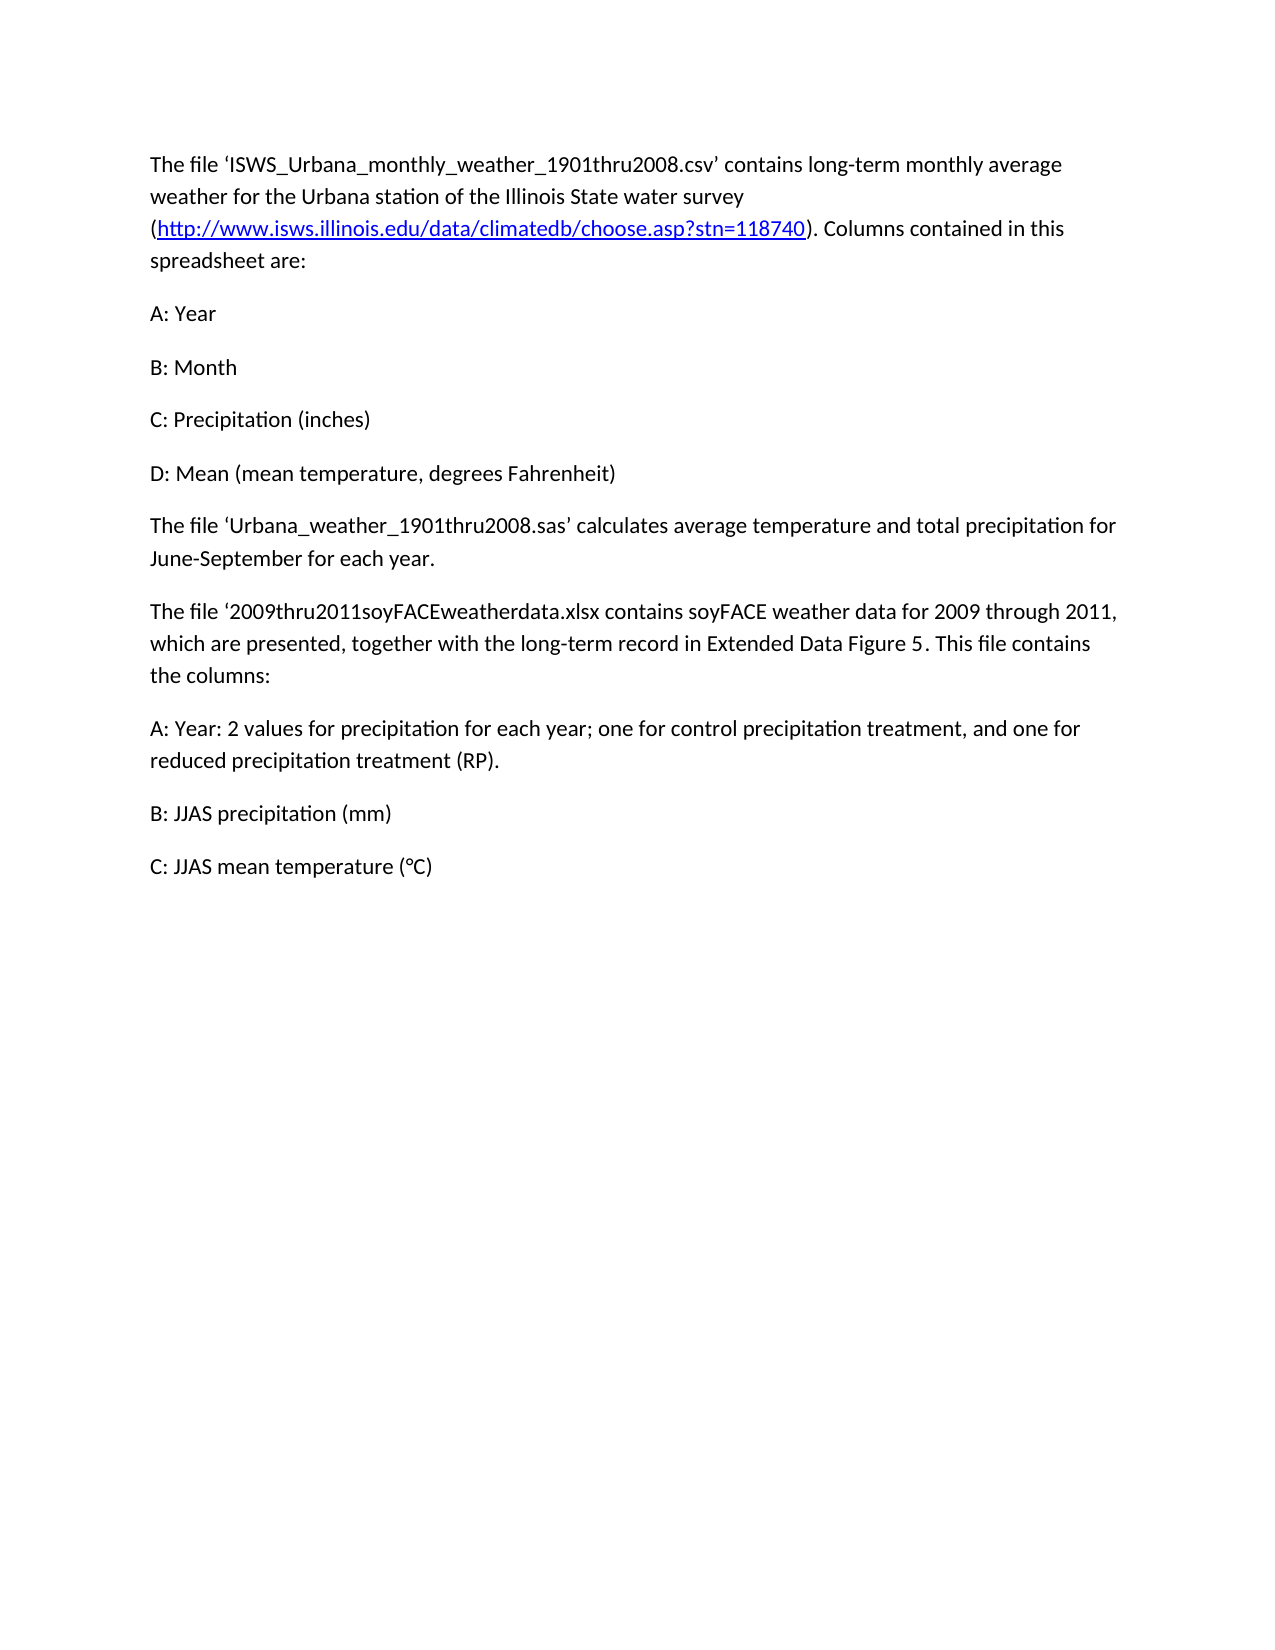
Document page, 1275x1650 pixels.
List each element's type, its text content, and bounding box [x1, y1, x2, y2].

text The file ‘ISWS_Urbana_monthly_weather_1901thru2008.csv’ contains long-term monthly average weather for the Urbana station of the Illinois State water survey (http://www.isws.illinois.edu/data/climatedb/choose.asp?stn=118740). Columns contained in this spreadsheet are: [150, 150, 1125, 274]
text C: Precipitation (inches) [150, 406, 1125, 434]
text B: Month [150, 353, 1125, 381]
text C: JJAS mean temperature (°C) [150, 852, 1125, 881]
text D: Mean (mean temperature, degrees Fahrenheit) [150, 459, 1125, 487]
text A: Year [150, 299, 1125, 328]
text B: JJAS precipitation (mm) [150, 799, 1125, 827]
text The file ‘2009thru2011soyFACEweatherdata.xlsx contains soyFACE weather data for 2009 through 2011, which are presented, together with the long-term record in Extended Data Figure 5. This file contains the columns: [150, 597, 1125, 689]
text The file ‘Urbana_weather_1901thru2008.sas’ calculates average temperature and total precipitation for June-September for each year. [150, 512, 1125, 572]
text A: Year: 2 values for precipitation for each year; one for control precipitation treatment, and one for reduced precipitation treatment (RP). [150, 714, 1125, 774]
